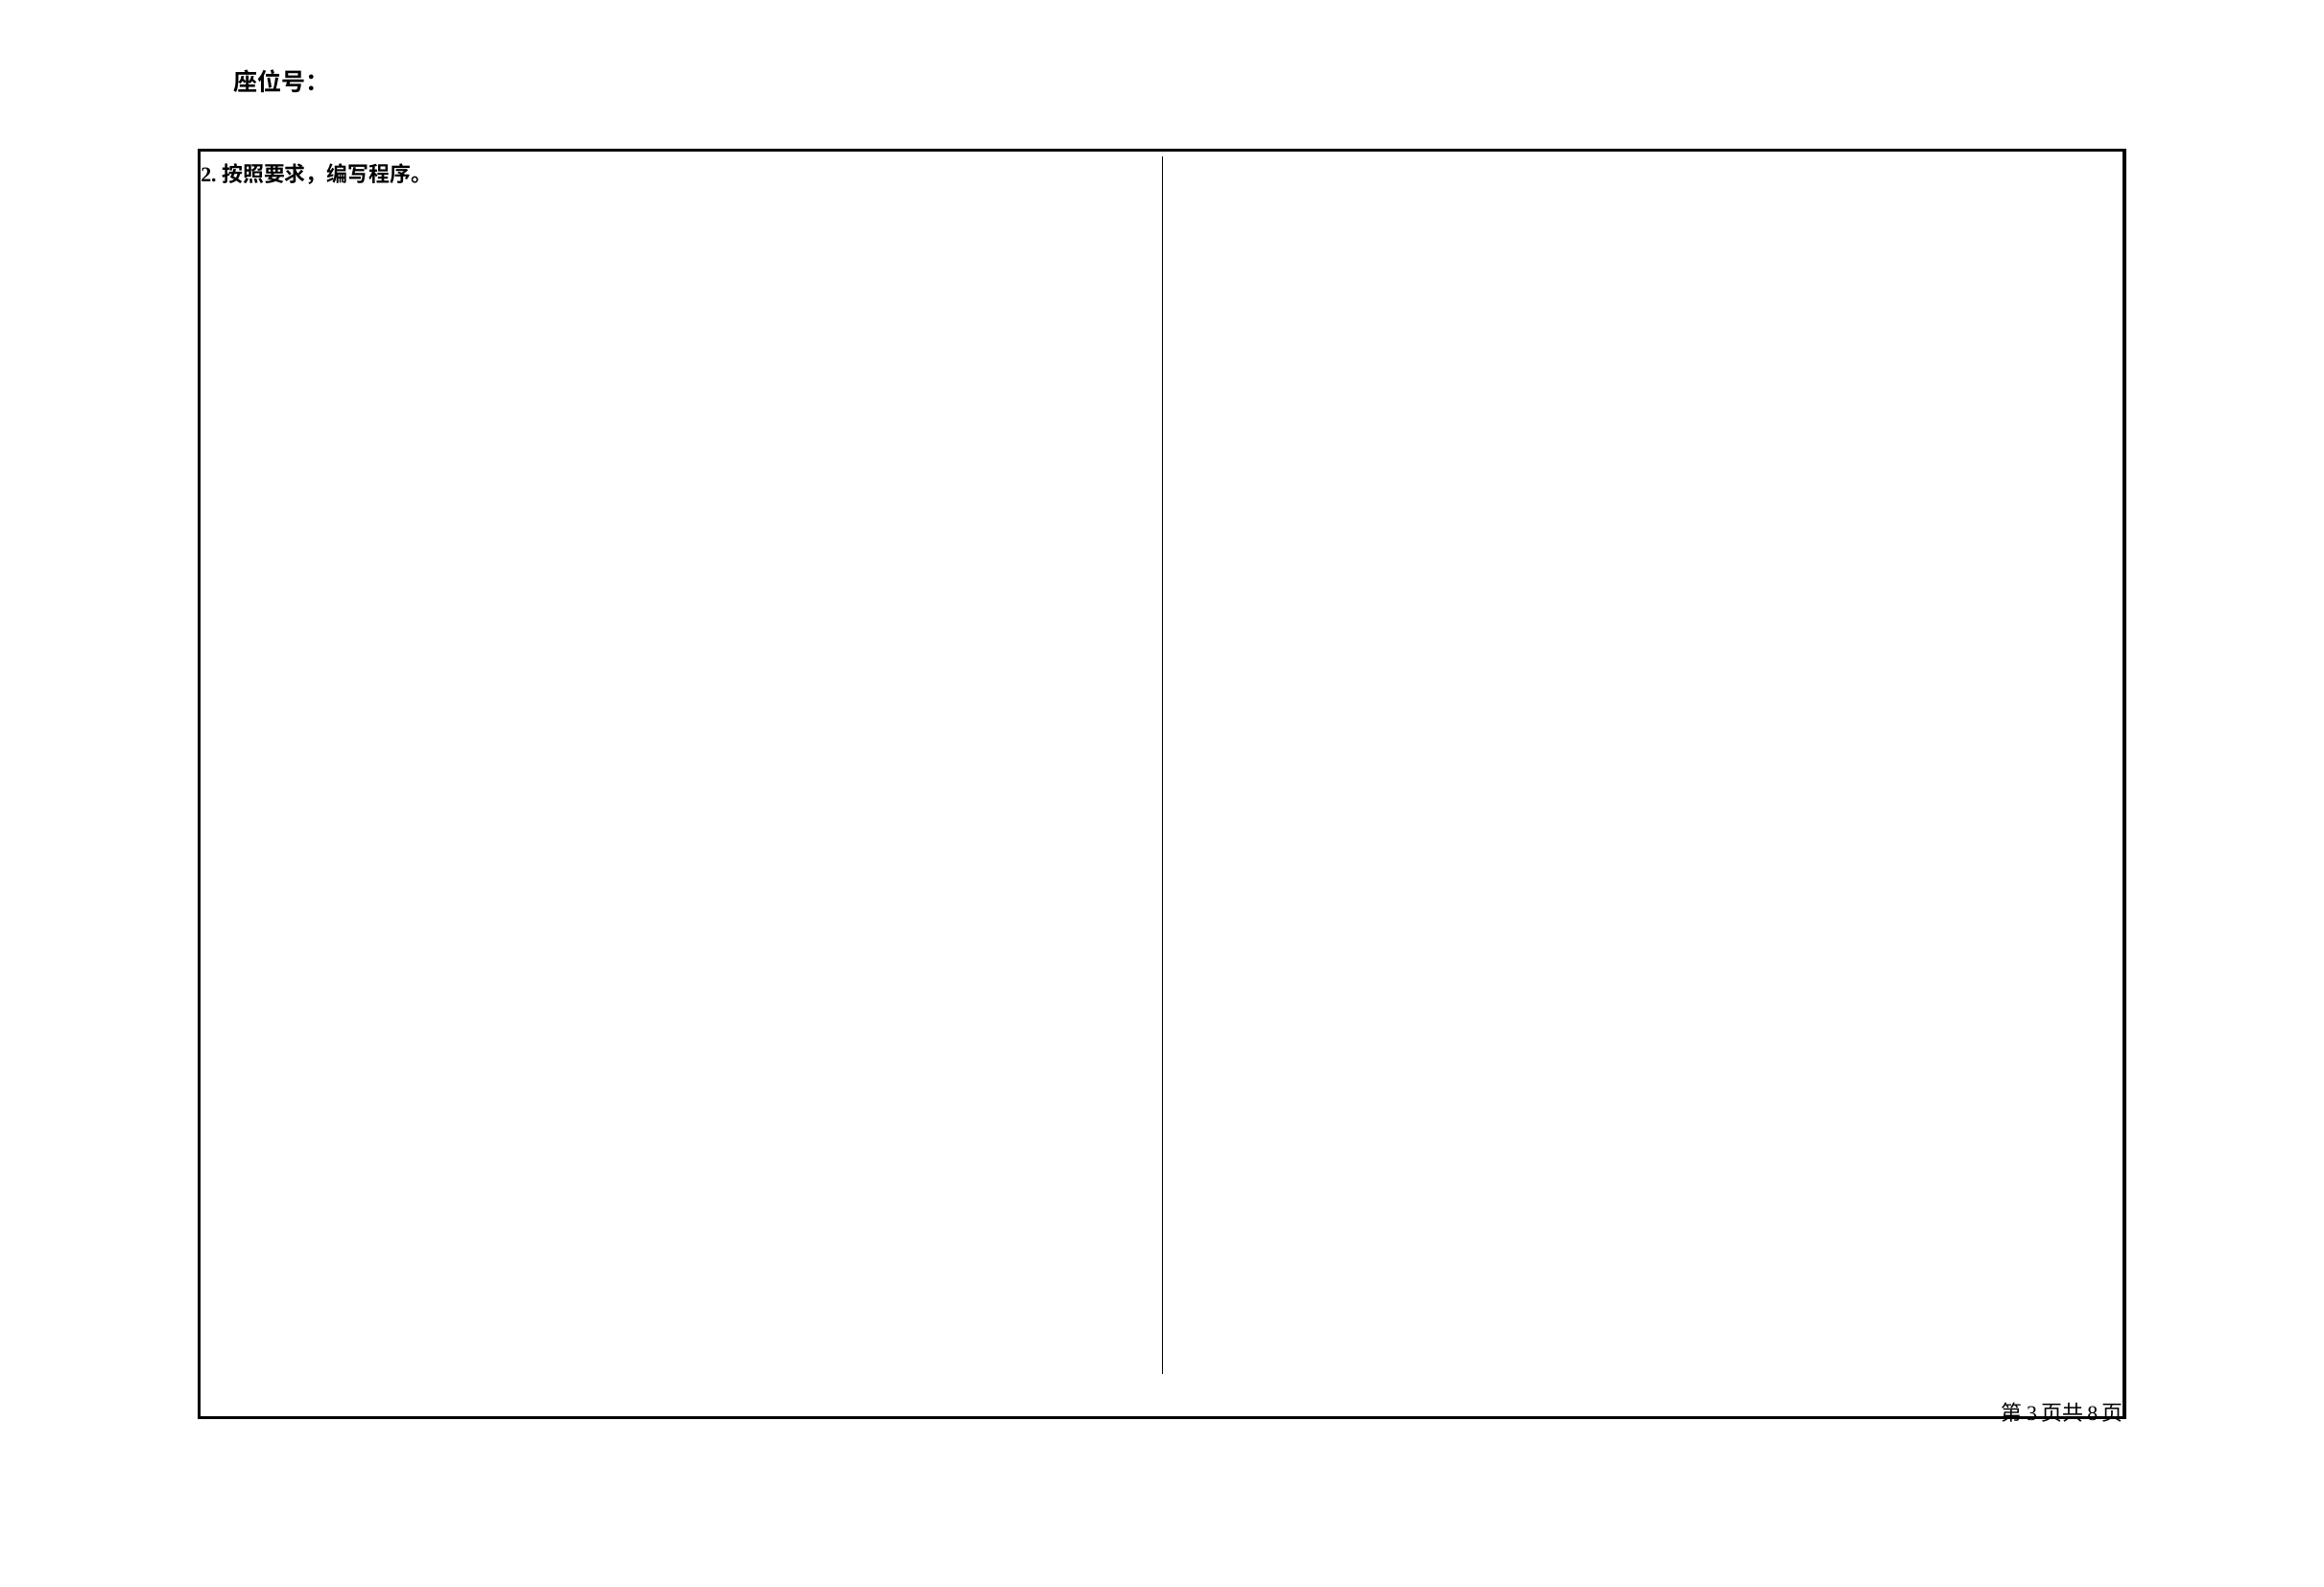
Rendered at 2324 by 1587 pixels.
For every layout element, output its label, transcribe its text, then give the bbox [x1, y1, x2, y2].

text 2. 按照要求，编写程序。 [201, 156, 1140, 188]
